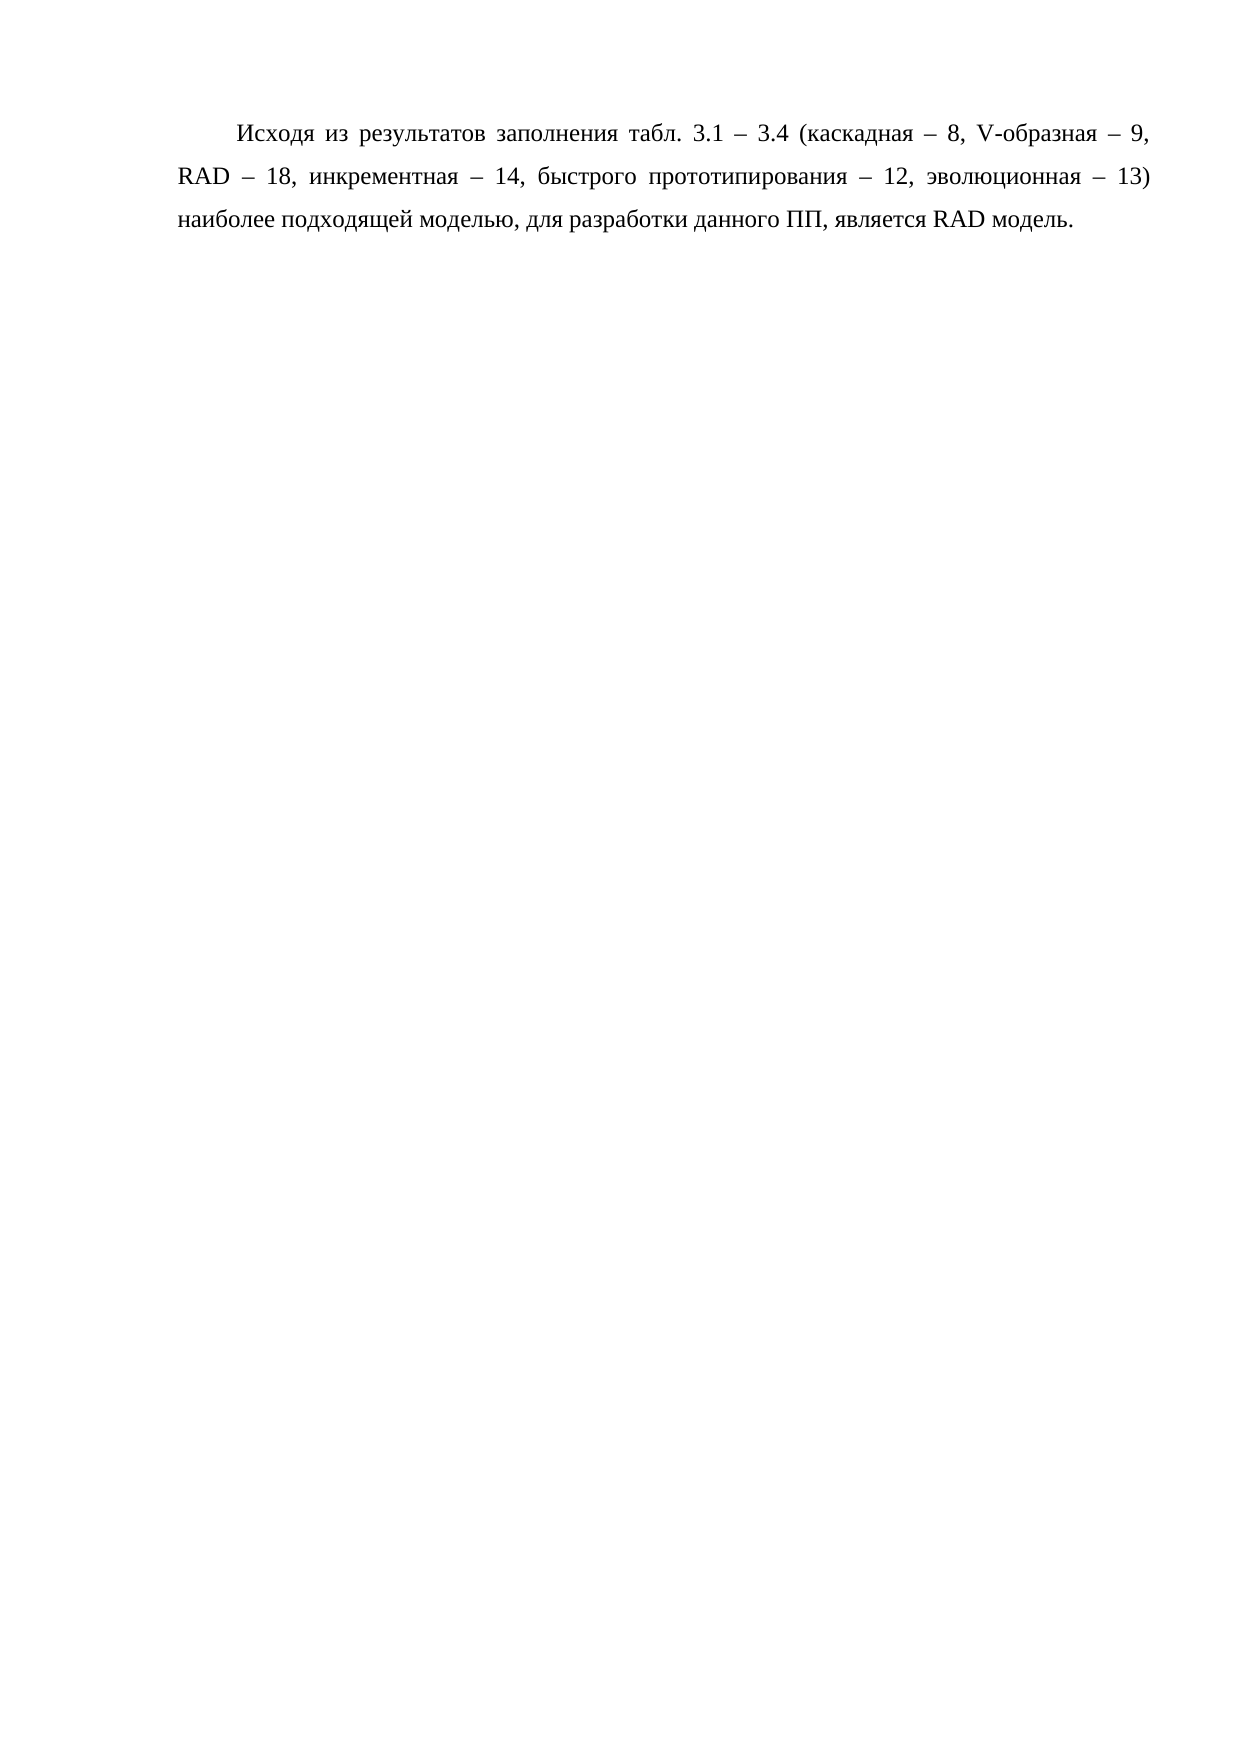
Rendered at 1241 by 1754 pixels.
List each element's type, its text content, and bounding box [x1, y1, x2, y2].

text Исходя из результатов заполнения табл. 3.1 – 3.4 (каскадная – 8, V-образная – 9, RAD – 18, инкрементная – 14, быстрого прототипирования – 12, эволюционная – 13) наиболее подходящей моделью, для разработки данного ПП, является RAD модель. [177, 118, 1152, 233]
